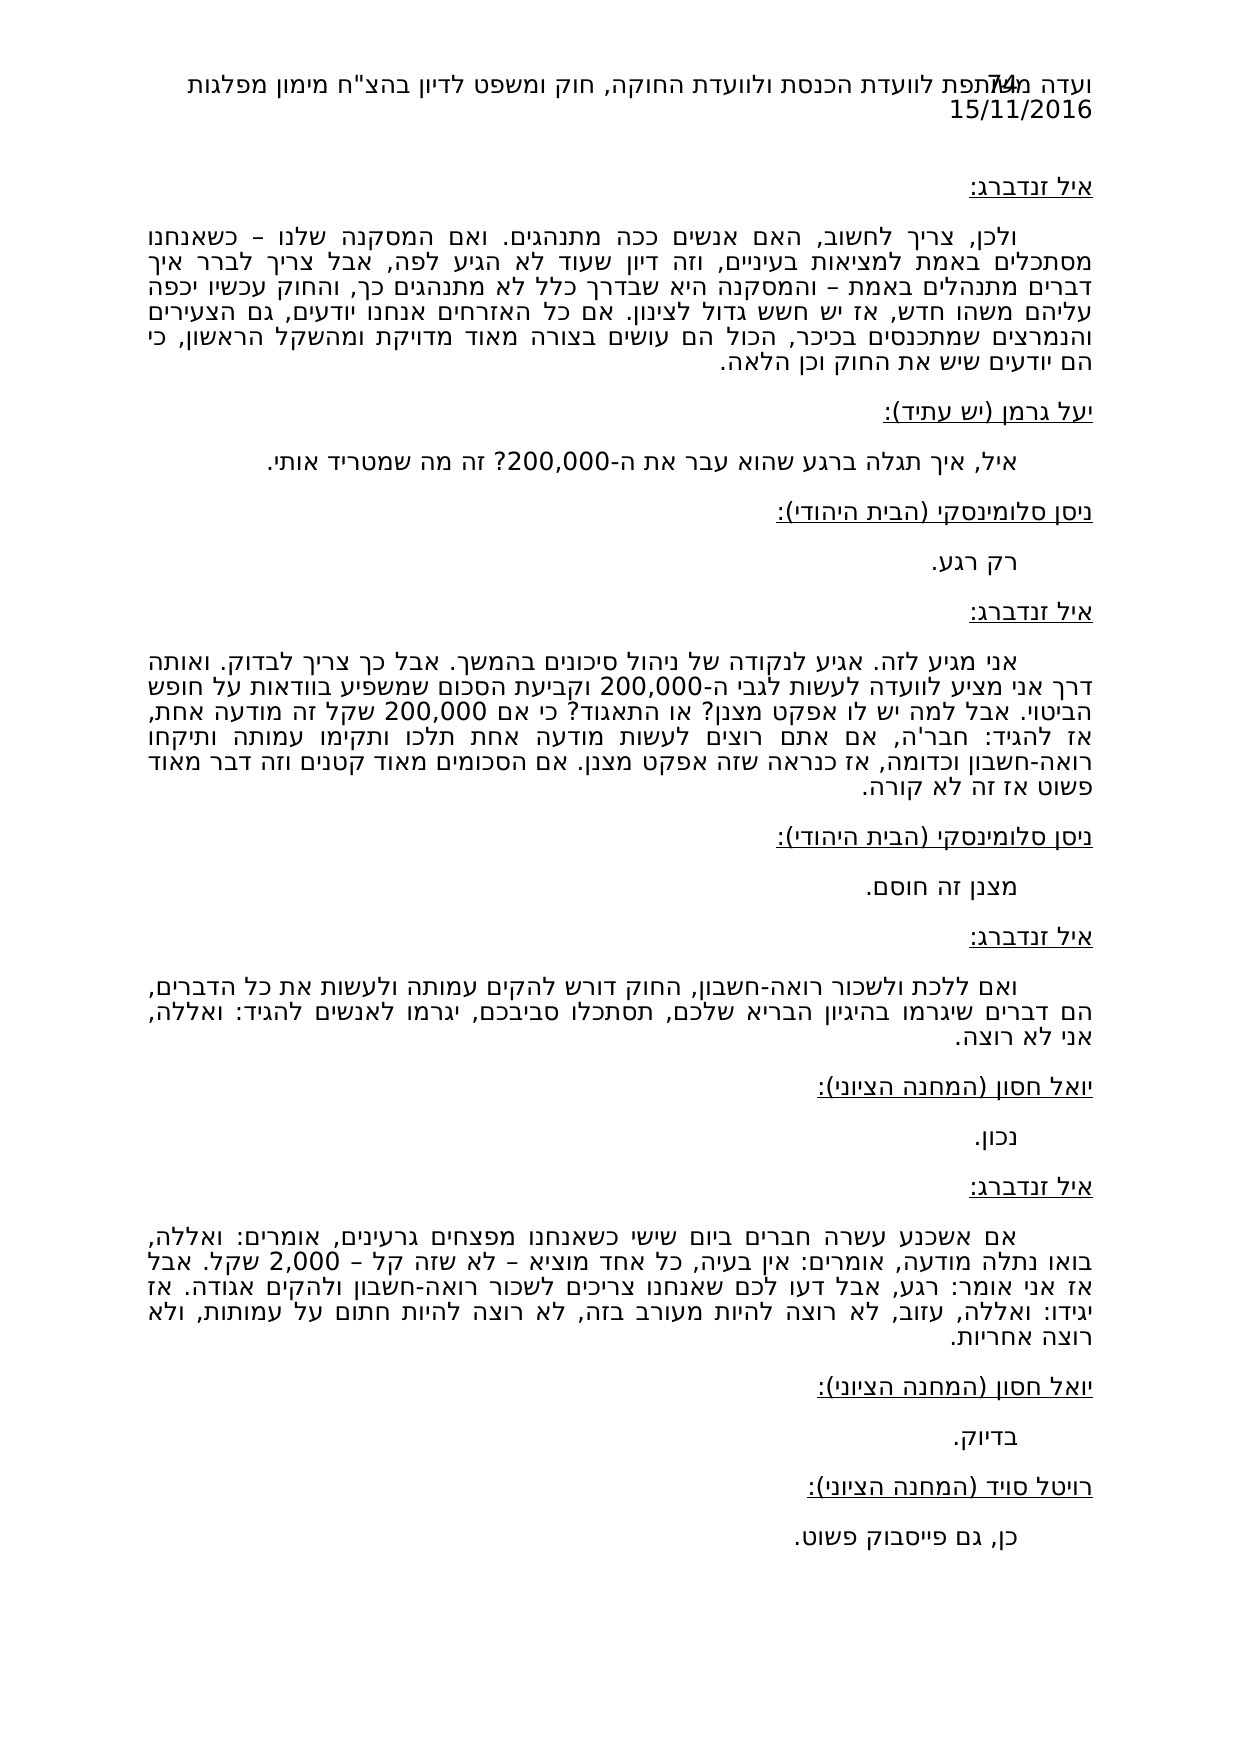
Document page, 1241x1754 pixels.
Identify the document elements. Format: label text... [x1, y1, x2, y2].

text ניסן סלומינסקי (הבית היהודי): [147, 825, 1093, 850]
text רק רגע. [147, 550, 1093, 575]
text ולכן, צריך לחשוב, האם אנשים ככה מתנהגים. ואם המסקנה שלנו – כשאנחנו מסתכלים באמת למציאות בעיניים, וזה דיון שעוד לא הגיע לפה, אבל צריך לברר איך דברים מתנהלים באמת – והמסקנה היא שבדרך כלל לא מתנהגים כך, והחוק עכשיו יכפה עליהם משהו חדש, אז יש חשש גדול לצינון. אם כל האזרחים אנחנו יודעים, גם הצעירים והנמרצים שמתכנסים בכיכר, הכול הם עושים בצורה מאוד מדויקת ומהשקל הראשון, כי הם יודעים שיש את החוק וכן הלאה. [147, 225, 1093, 375]
text אם אשכנע עשרה חברים ביום שישי כשאנחנו מפצחים גרעינים, אומרים: ואללה, בואו נתלה מודעה, אומרים: אין בעיה, כל אחד מוציא – לא שזה קל – 2,000 שקל. אבל אז אני אומר: רגע, אבל דעו לכם שאנחנו צריכים לשכור רואה-חשבון ולהקים אגודה. אז יגידו: ואללה, עזוב, לא רוצה להיות מעורב בזה, לא רוצה להיות חתום על עמותות, ולא רוצה אחריות. [147, 1225, 1093, 1350]
text נכון. [147, 1125, 1093, 1150]
text איל זנדברג: [147, 600, 1093, 625]
text איל, איך תגלה ברגע שהוא עבר את ה-200,000? זה מה שמטריד אותי. [147, 450, 1093, 475]
text מצנן זה חוסם. [147, 875, 1093, 900]
text רויטל סויד (המחנה הציוני): [147, 1475, 1093, 1500]
text ניסן סלומינסקי (הבית היהודי): [147, 500, 1093, 525]
text כן, גם פייסבוק פשוט. [147, 1525, 1093, 1550]
text בדיוק. [147, 1425, 1093, 1450]
text ואם ללכת ולשכור רואה-חשבון, החוק דורש להקים עמותה ולעשות את כל הדברים, הם דברים שיגרמו בהיגיון הבריא שלכם, תסתכלו סביבכם, יגרמו לאנשים להגיד: ואללה, אני לא רוצה. [147, 975, 1093, 1050]
text יואל חסון (המחנה הציוני): [147, 1075, 1093, 1100]
text יואל חסון (המחנה הציוני): [147, 1375, 1093, 1400]
text איל זנדברג: [147, 175, 1093, 200]
text איל זנדברג: [147, 925, 1093, 950]
text איל זנדברג: [147, 1175, 1093, 1200]
text אני מגיע לזה. אגיע לנקודה של ניהול סיכונים בהמשך. אבל כך צריך לבדוק. ואותה דרך אני מציע לוועדה לעשות לגבי ה-200,000 וקביעת הסכום שמשפיע בוודאות על חופש הביטוי. אבל למה יש לו אפקט מצנן? או התאגוד? כי אם 200,000 שקל זה מודעה אחת, אז להגיד: חבר'ה, אם אתם רוצים לעשות מודעה אחת תלכו ותקימו עמותה ותיקחו רואה-חשבון וכדומה, אז כנראה שזה אפקט מצנן. אם הסכומים מאוד קטנים וזה דבר מאוד פשוט אז זה לא קורה. [147, 650, 1093, 800]
text יעל גרמן (יש עתיד): [147, 400, 1093, 425]
